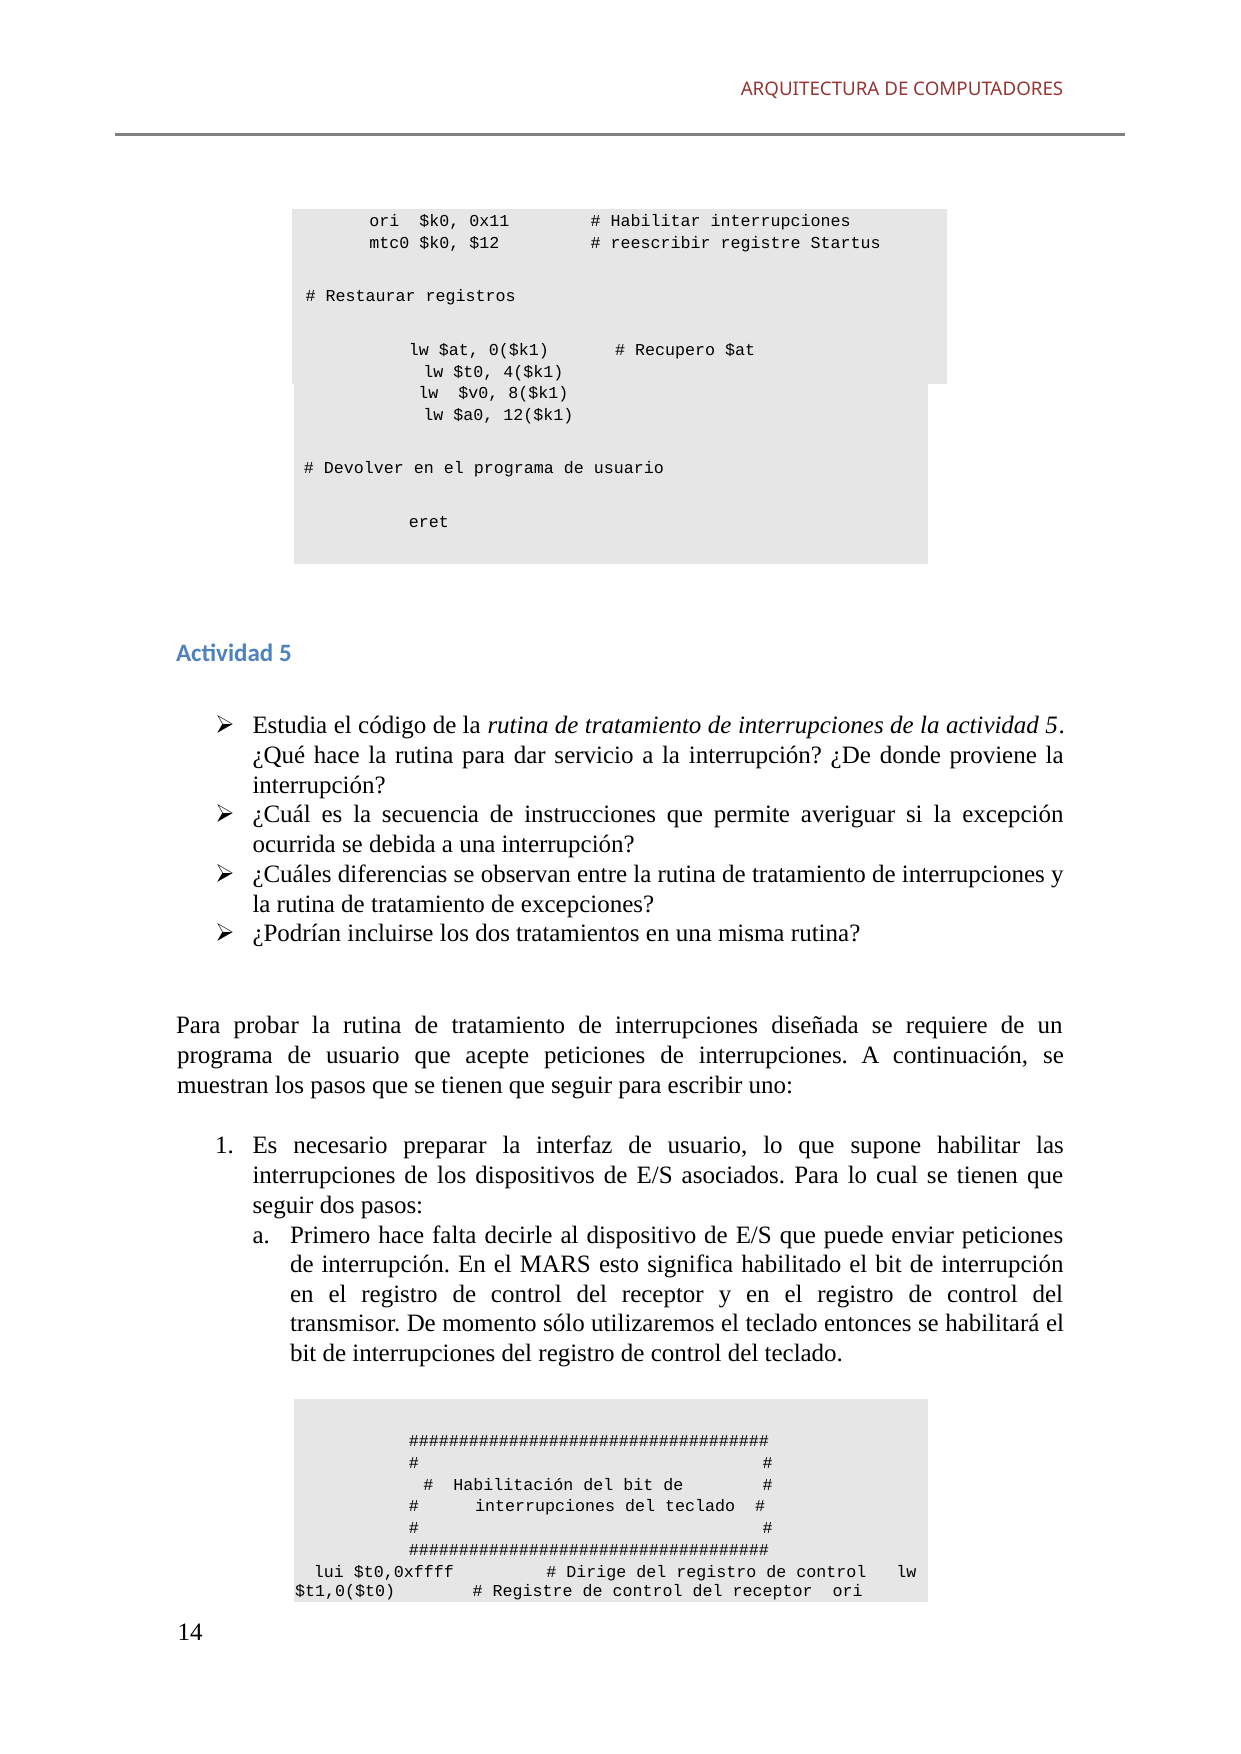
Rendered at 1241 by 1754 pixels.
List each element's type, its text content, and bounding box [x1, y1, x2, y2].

text Para probar la rutina de tratamiento de interrupciones diseñada se requiere de un programa de usuario que acepte peticiones de interrupciones. A continuación, se muestran los pasos que se tienen que seguir para escribir uno: [176, 1011, 1064, 1098]
list Es necesario preparar la interfaz de usuario, lo que supone habilitar las interrupciones de los dispositivos de E/S asociados. Para lo cual se tienen que seguir dos pasos: [215, 1131, 1064, 1218]
text lw $a0, 12($k1) [294, 406, 928, 425]
text # # [294, 1520, 928, 1539]
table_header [292, 209, 947, 384]
text # # [294, 1454, 928, 1473]
list Primero hace falta decirle al dispositivo de E/S que puede enviar peticiones de interrupción. En el MARS esto significa habilitado el bit de interrupción en el registro de control del receptor y en el registro de control del transmisor. De momento sólo utilizaremos el teclado entonces se habilitará el bit de interrupciones del registro de control del teclado. [252, 1220, 1064, 1367]
text # Devolver en el programa de usuario [294, 459, 928, 478]
text #################################### [294, 1432, 928, 1451]
text eret [294, 514, 928, 533]
text # Habilitación del bit de # [294, 1476, 928, 1495]
text # interrupciones del teclado # [294, 1498, 928, 1517]
list Estudia el código de la rutina de tratamiento de interrupciones de la actividad 5. ¿Qué hace la rutina para dar servicio a la interrupción? ¿De donde proviene la interrupción? [215, 711, 1064, 798]
text Actividad 5 [176, 637, 1070, 667]
text lw $v0, 8($k1) [294, 384, 928, 403]
list ¿Podrían incluirse los dos tratamientos en una misma rutina? [215, 918, 1064, 947]
text #################################### [294, 1542, 928, 1561]
list ¿Cuál es la secuencia de instrucciones que permite averiguar si la excepción ocurrida se debida a una interrupción? [215, 799, 1064, 858]
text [294, 1563, 928, 1602]
list ¿Cuáles diferencias se observan entre la rutina de tratamiento de interrupciones y la rutina de tratamiento de excepciones? [215, 859, 1064, 917]
